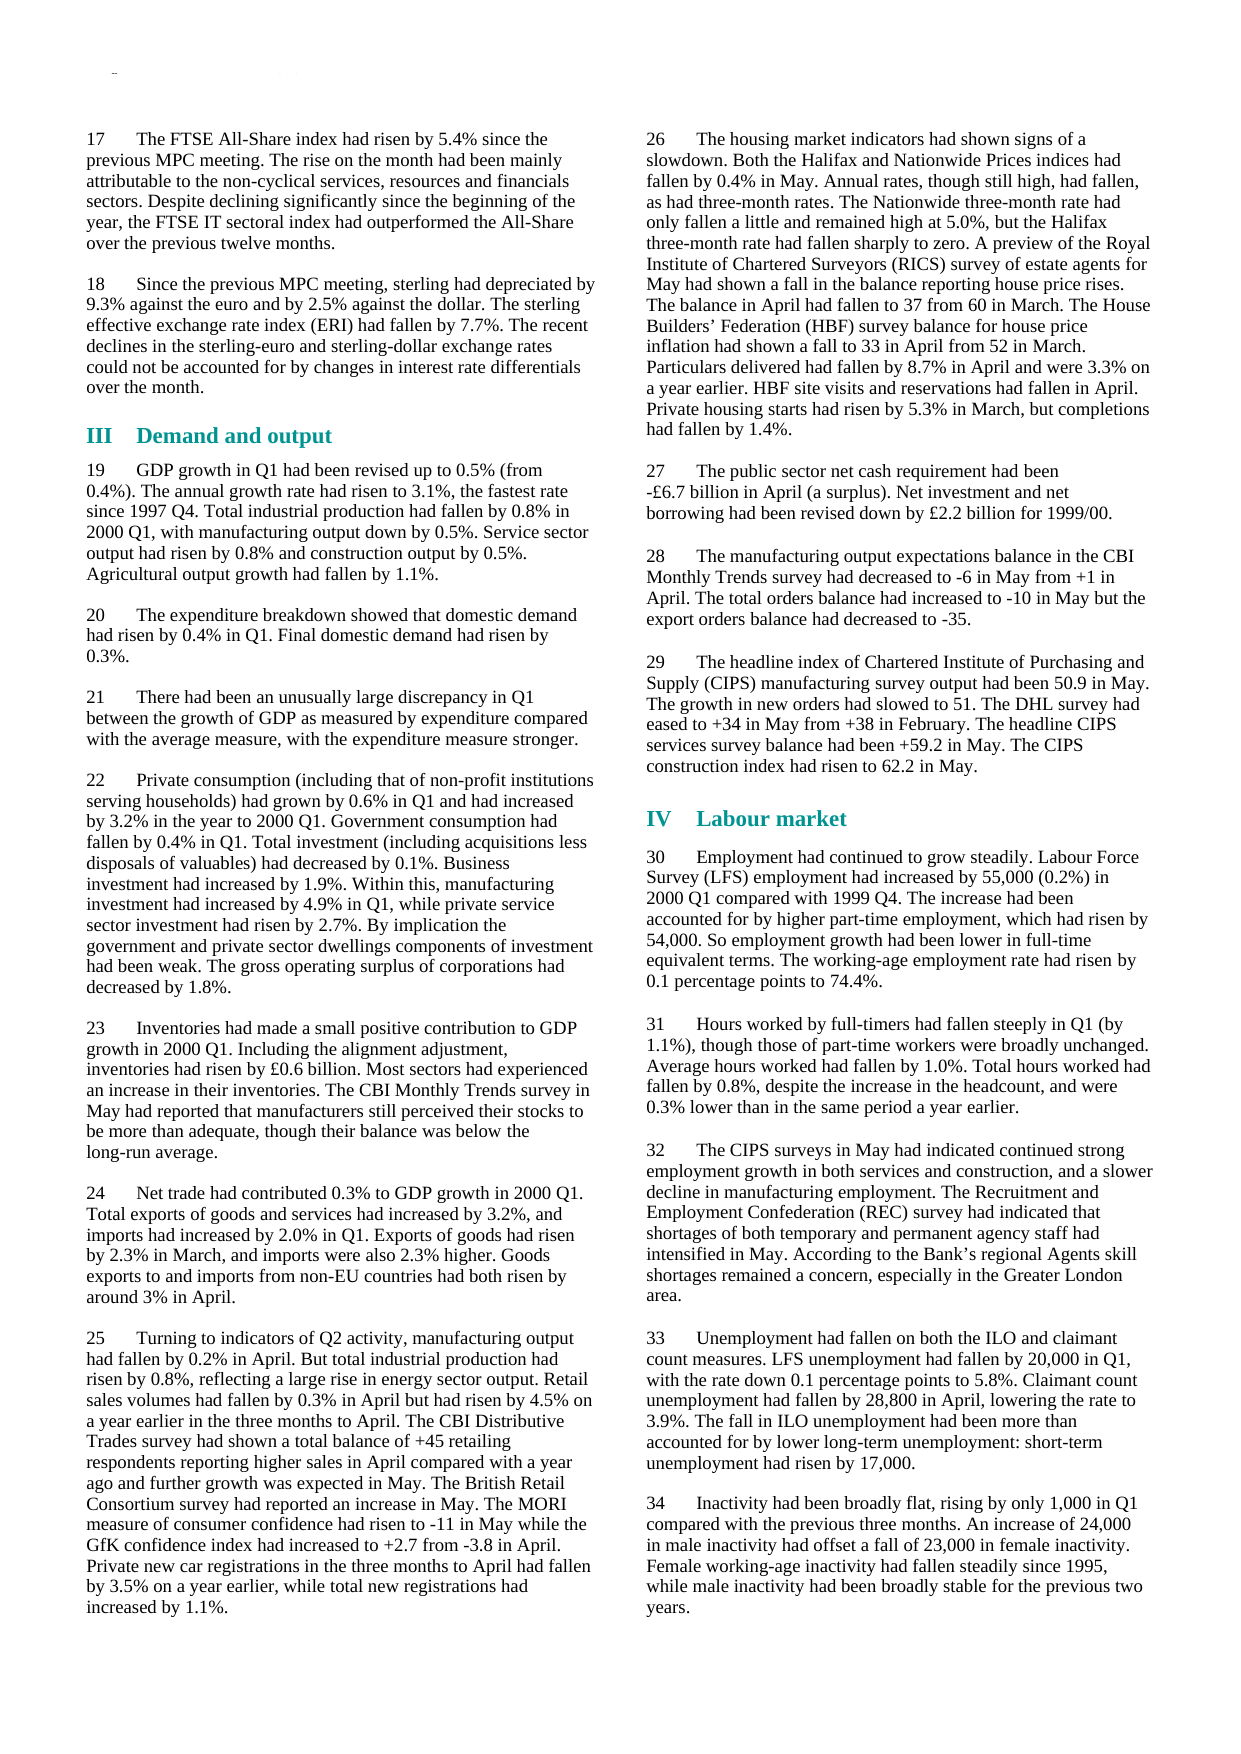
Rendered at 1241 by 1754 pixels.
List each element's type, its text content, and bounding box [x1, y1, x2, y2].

subtitle Labour market [646, 804, 1173, 831]
list percentage points to 74.4%. [646, 971, 1173, 991]
list Employment had continued to grow steadily. Labour Force Survey (LFS) employment had increased by 55,000 (0.2%) in 2000 Q1 compared with 1999 Q4. The increase had been accounted for by higher part-time employment, which had risen by 54,000. So employment growth had been lower in full-time equivalent terms. The working-age employment rate had risen by [646, 847, 1148, 971]
list Unemployment had fallen on both the ILO and claimant count measures. LFS unemployment had fallen by 20,000 in Q1, with the rate down 0.1 percentage points to 5.8%. Claimant count unemployment had fallen by 28,800 in April, lowering the rate to 3.9%. The fall in ILO unemployment had been more than accounted for by lower long-term unemployment: short-term unemployment had risen by 17,000. [646, 1328, 1143, 1473]
list The public sector net cash requirement had been [646, 461, 1173, 482]
list Private consumption (including that of non-profit institutions serving households) had grown by 0.6% in Q1 and had increased by 3.2% in the year to 2000 Q1. Government consumption had fallen by 0.4% in Q1. Total investment (including acquisitions less disposals of valuables) had decreased by 0.1%. Business investment had increased by 1.9%. Within this, manufacturing investment had increased by 4.9% in Q1, while private service sector investment had risen by 2.7%. By implication the government and private sector dwellings components of investment had been weak. The gross operating surplus of corporations had decreased by 1.8%. [86, 770, 595, 998]
text Particulars delivered had fallen by 8.7% in April and were 3.3% on a year earlier. HBF site visits and reservations had fallen in April. Private housing starts had risen by 5.3% in March, but completions had fallen by 1.4%. [646, 357, 1153, 440]
list The FTSE All-Share index had risen by 5.4% since the previous MPC meeting. The rise on the month had been mainly attributable to the non-cyclical services, resources and financials sectors. Despite declining significantly since the beginning of the year, the FTSE IT sectoral index had outperformed the All-Share over the previous twelve months. [86, 129, 581, 253]
list Turning to indicators of Q2 activity, manufacturing output had fallen by 0.2% in April. But total industrial production had risen by 0.8%, reflecting a large rise in energy sector output. Retail sales volumes had fallen by 0.3% in April but had risen by 4.5% on a year earlier in the three months to April. The CBI Distributive Trades survey had shown a total balance of +45 retailing respondents reporting higher sales in April compared with a year ago and further growth was expected in May. The British Retail Consortium survey had reported an increase in May. The MORI measure of consumer confidence had risen to -11 in May while the GfK confidence index had increased to +2.7 from -3.8 in April. Private new car registrations in the three months to April had fallen by 3.5% on a year earlier, while total new registrations had increased by 1.1%. [86, 1328, 594, 1618]
list The CIPS surveys in May had indicated continued strong employment growth in both services and construction, and a slower decline in manufacturing employment. The Recruitment and Employment Confederation (REC) survey had indicated that shortages of both temporary and permanent agency staff had intensified in May. According to the Bank’s regional Agents skill shortages remained a concern, especially in the Greater London area. [646, 1140, 1154, 1306]
text -£6.7 billion in April (a surplus). Net investment and net borrowing had been revised down by £2.2 billion for 1999/00. [646, 482, 1116, 524]
text The balance in April had fallen to 37 from 60 in March. The House Builders’ Federation (HBF) survey balance for house price inflation had shown a fall to 33 in April from 52 in March. [646, 295, 1154, 357]
list There had been an unusually large discrepancy in Q1 between the growth of GDP as measured by expenditure compared with the average measure, with the expenditure measure stronger. [86, 687, 589, 749]
text long-run average. [86, 1142, 600, 1162]
list The expenditure breakdown showed that domestic demand had risen by 0.4% in Q1. Final domestic demand had risen by 0.3%. [86, 604, 578, 667]
subtitle Demand and output [86, 422, 600, 448]
list Hours worked by full-timers had fallen steeply in Q1 (by 1.1%), though those of part-time workers were broadly unchanged. Average hours worked had fallen by 1.0%. Total hours worked had fallen by 0.8%, despite the increase in the headcount, and were 0.3% lower than in the same period a year earlier. [646, 1014, 1156, 1118]
list Inventories had made a small positive contribution to GDP growth in 2000 Q1. Including the alignment adjustment, inventories had risen by £0.6 billion. Most sectors had experienced an increase in their inventories. The CBI Monthly Trends survey in May had reported that manufacturers still perceived their stocks to be more than adequate, though their balance was below the [86, 1018, 596, 1142]
list Net trade had contributed 0.3% to GDP growth in 2000 Q1. Total exports of goods and services had increased by 3.2%, and imports had increased by 2.0% in Q1. Exports of goods had risen by 2.3% in March, and imports were also 2.3% higher. Goods exports to and imports from non-EU countries had both risen by around 3% in April. [86, 1183, 584, 1307]
list Inactivity had been broadly flat, rising by only 1,000 in Q1 compared with the previous three months. An increase of 24,000 in male inactivity had offset a fall of 23,000 in female inactivity. Female working-age inactivity had fallen steadily since 1995, while male inactivity had been broadly stable for the previous two years. [646, 1493, 1143, 1618]
text three-month rate had fallen sharply to zero. A preview of the Royal Institute of Chartered Surveyors (RICS) survey of estate agents for May had shown a fall in the balance reporting house price rises. [646, 233, 1173, 295]
list The housing market indicators had shown signs of a slowdown. Both the Halifax and Nationwide Prices indices had fallen by 0.4% in May. Annual rates, though still high, had fallen, as had three-month rates. The Nationwide three-month rate had only fallen a little and remained high at 5.0%, but the Halifax [646, 129, 1145, 233]
list The manufacturing output expectations balance in the CBI Monthly Trends survey had decreased to -6 in May from +1 in April. The total orders balance had increased to -10 in May but the export orders balance had decreased to -35. [646, 546, 1152, 629]
list The headline index of Chartered Institute of Purchasing and Supply (CIPS) manufacturing survey output had been 50.9 in May. The growth in new orders had slowed to 51. The DHL survey had eased to +34 in May from +38 in February. The headline CIPS services survey balance had been +59.2 in May. The CIPS construction index had risen to 62.2 in May. [646, 652, 1150, 776]
list GDP growth in Q1 had been revised up to 0.5% (from 0.4%). The annual growth rate had risen to 3.1%, the fastest rate since 1997 Q4. Total industrial production had fallen by 0.8% in 2000 Q1, with manufacturing output down by 0.5%. Service sector output had risen by 0.8% and construction output by 0.5%. Agricultural output growth had fallen by 1.1%. [86, 460, 594, 584]
list Since the previous MPC meeting, sterling had depreciated by 9.3% against the euro and by 2.5% against the dollar. The sterling effective exchange rate index (ERI) had fallen by 7.7%. The recent declines in the sterling-euro and sterling-dollar exchange rates could not be accounted for by changes in interest rate differentials over the month. [86, 273, 596, 398]
